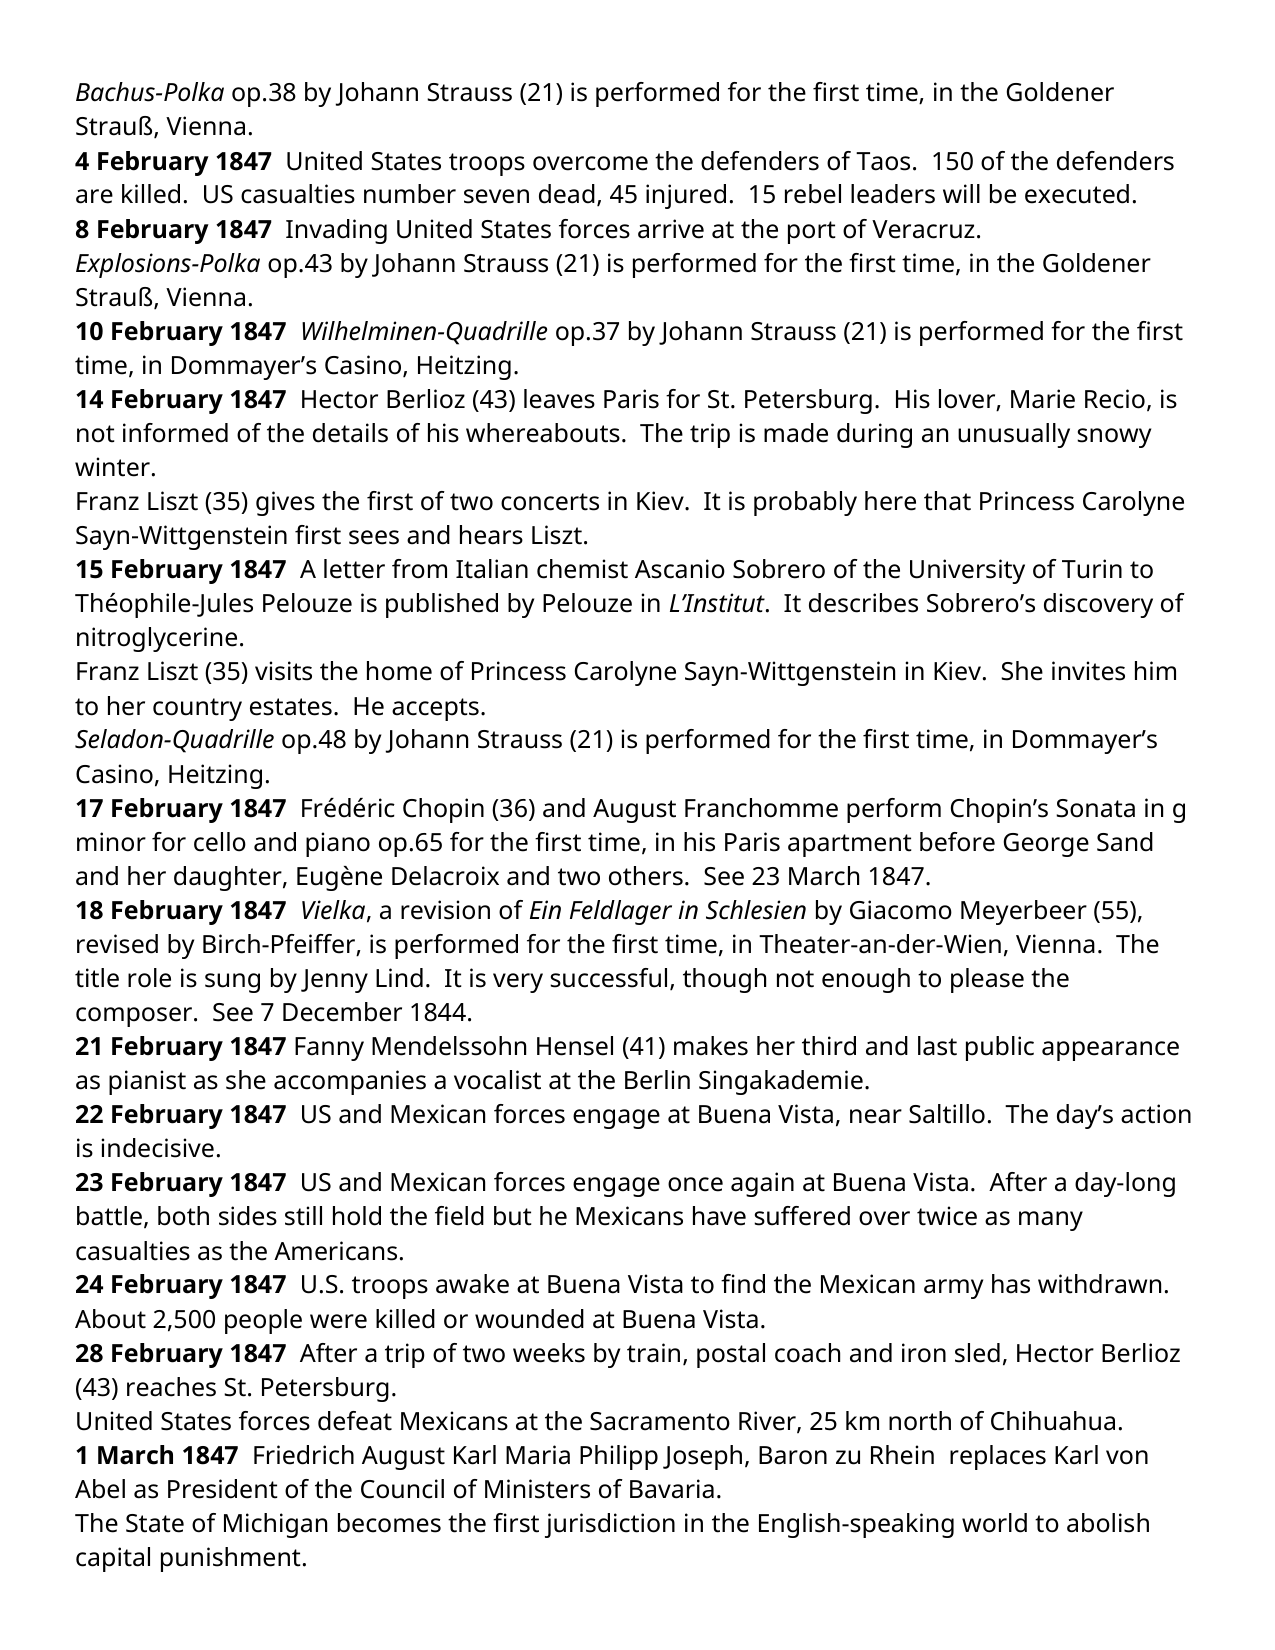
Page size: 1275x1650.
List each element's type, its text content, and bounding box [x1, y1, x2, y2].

text 24 February 1847 U.S. troops awake at Buena Vista to find the Mexican army has withdrawn. About 2,500 people were killed or wounded at Buena Vista. [75, 1267, 1200, 1335]
text United States forces defeat Mexicans at the Sacramento River, 25 km north of Chihuahua. [75, 1403, 1200, 1437]
text Seladon-Quadrille op.48 by Johann Strauss (21) is performed for the first time, in Dommayer’s Casino, Heitzing. [75, 722, 1200, 790]
text 21 February 1847 Fanny Mendelssohn Hensel (41) makes her third and last public appearance as pianist as she accompanies a vocalist at the Berlin Singakademie. [75, 1029, 1200, 1097]
text 8 February 1847 Invading United States forces arrive at the port of Veracruz. [75, 211, 1200, 245]
text Explosions-Polka op.43 by Johann Strauss (21) is performed for the first time, in the Goldener Strauß, Vienna. [75, 245, 1200, 313]
text 28 February 1847 After a trip of two weeks by train, postal coach and iron sled, Hector Berlioz (43) reaches St. Petersburg. [75, 1335, 1200, 1403]
text 14 February 1847 Hector Berlioz (43) leaves Paris for St. Petersburg. His lover, Marie Recio, is not informed of the details of his whereabouts. The trip is made during an unusually snowy winter. [75, 382, 1200, 484]
text Bachus-Polka op.38 by Johann Strauss (21) is performed for the first time, in the Goldener Strauß, Vienna. [75, 75, 1200, 143]
text 18 February 1847 Vielka, a revision of Ein Feldlager in Schlesien by Giacomo Meyerbeer (55), revised by Birch-Pfeiffer, is performed for the first time, in Theater-an-der-Wien, Vienna. The title role is sung by Jenny Lind. It is very successful, though not enough to please the composer. See 7 December 1844. [75, 892, 1200, 1029]
text 4 February 1847 United States troops overcome the defenders of Taos. 150 of the defenders are killed. US casualties number seven dead, 45 injured. 15 rebel leaders will be executed. [75, 143, 1200, 211]
text 23 February 1847 US and Mexican forces engage once again at Buena Vista. After a day-long battle, both sides still hold the field but he Mexicans have suffered over twice as many casualties as the Americans. [75, 1165, 1200, 1267]
text 15 February 1847 A letter from Italian chemist Ascanio Sobrero of the University of Turin to Théophile-Jules Pelouze is published by Pelouze in L’Institut. It describes Sobrero’s discovery of nitroglycerine. [75, 552, 1200, 654]
text 17 February 1847 Frédéric Chopin (36) and August Franchomme perform Chopin’s Sonata in g minor for cello and piano op.65 for the first time, in his Paris apartment before George Sand and her daughter, Eugène Delacroix and two others. See 23 March 1847. [75, 790, 1200, 892]
text 22 February 1847 US and Mexican forces engage at Buena Vista, near Saltillo. The day’s action is indecisive. [75, 1097, 1200, 1165]
text 1 March 1847 Friedrich August Karl Maria Philipp Joseph, Baron zu Rhein replaces Karl von Abel as President of the Council of Ministers of Bavaria. [75, 1437, 1200, 1506]
text Franz Liszt (35) gives the first of two concerts in Kiev. It is probably here that Princess Carolyne Sayn-Wittgenstein first sees and hears Liszt. [75, 484, 1200, 552]
text Franz Liszt (35) visits the home of Princess Carolyne Sayn-Wittgenstein in Kiev. She invites him to her country estates. He accepts. [75, 654, 1200, 722]
text The State of Michigan becomes the first jurisdiction in the English-speaking world to abolish capital punishment. [75, 1506, 1200, 1574]
text 10 February 1847 Wilhelminen-Quadrille op.37 by Johann Strauss (21) is performed for the first time, in Dommayer’s Casino, Heitzing. [75, 313, 1200, 382]
